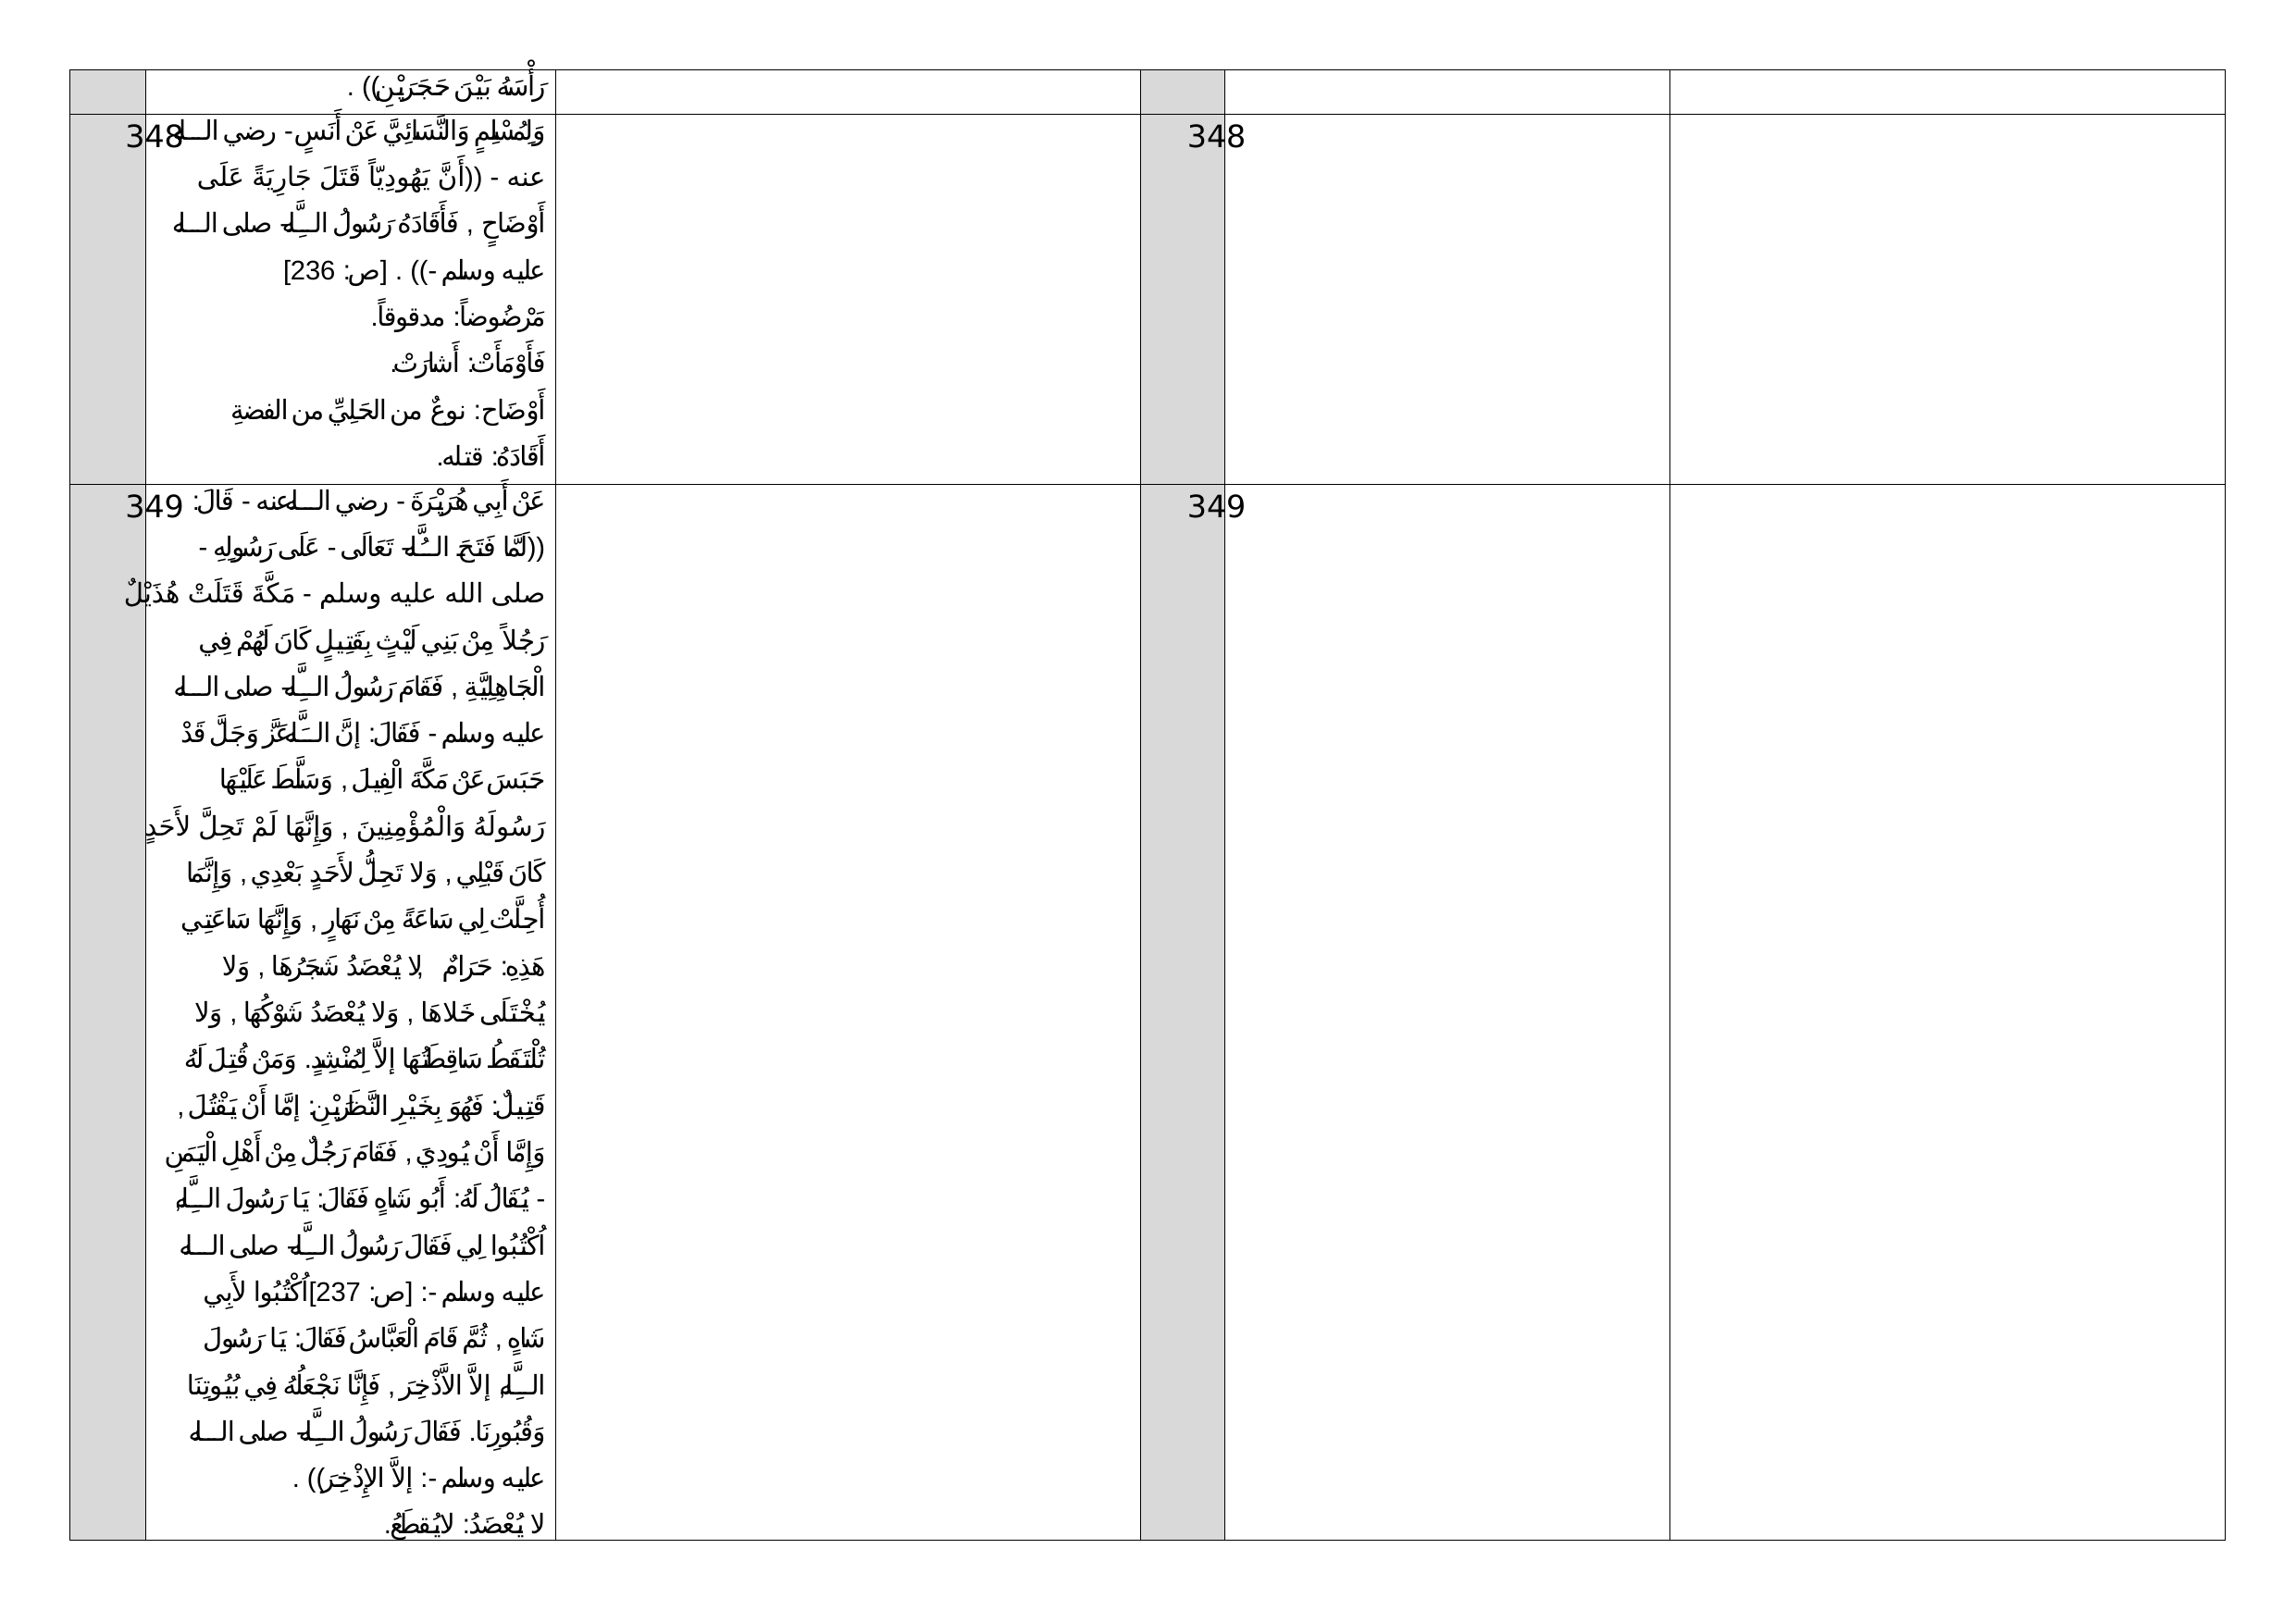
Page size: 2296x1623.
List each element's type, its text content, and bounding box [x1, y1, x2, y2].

table_cell [1670, 70, 2225, 114]
table_cell [70, 485, 145, 1540]
table_cell [1141, 70, 1224, 114]
table_cell [70, 70, 145, 114]
table_cell [1670, 115, 2225, 484]
table_cell [556, 485, 1140, 1540]
table_cell وَلِمُسْلِمٍ وَالنَّسَائِيَّ عَنْ أَنَسٍ - رضي الله عنه - ((أَنَّ يَهُودِيّاً قَتَلَ جَارِيَةً عَلَى أَوْضَاحٍ , فَأَقَادَهُ رَسُولُ اللَّهِ - صلى الله عليه وسلم -)) . [ص: 236] مَرْضُوضاً: مدقوقاً. فَأَوْمَأَتْ: أَشارَتْ. أَوْضَاح: نوعٌ من الحَلِيِّ من الفضةِ أَقَادَهُ: قتله. [146, 115, 555, 484]
table_cell [70, 115, 145, 484]
table_cell [1141, 485, 1224, 1540]
table_cell [556, 115, 1140, 484]
table_cell [1141, 115, 1224, 484]
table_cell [146, 70, 555, 114]
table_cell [146, 485, 555, 1540]
table_cell [1670, 485, 2225, 1540]
table_cell [1225, 115, 1669, 484]
table_cell [1225, 485, 1669, 1540]
table_cell [556, 70, 1140, 114]
table_cell [1225, 70, 1669, 114]
